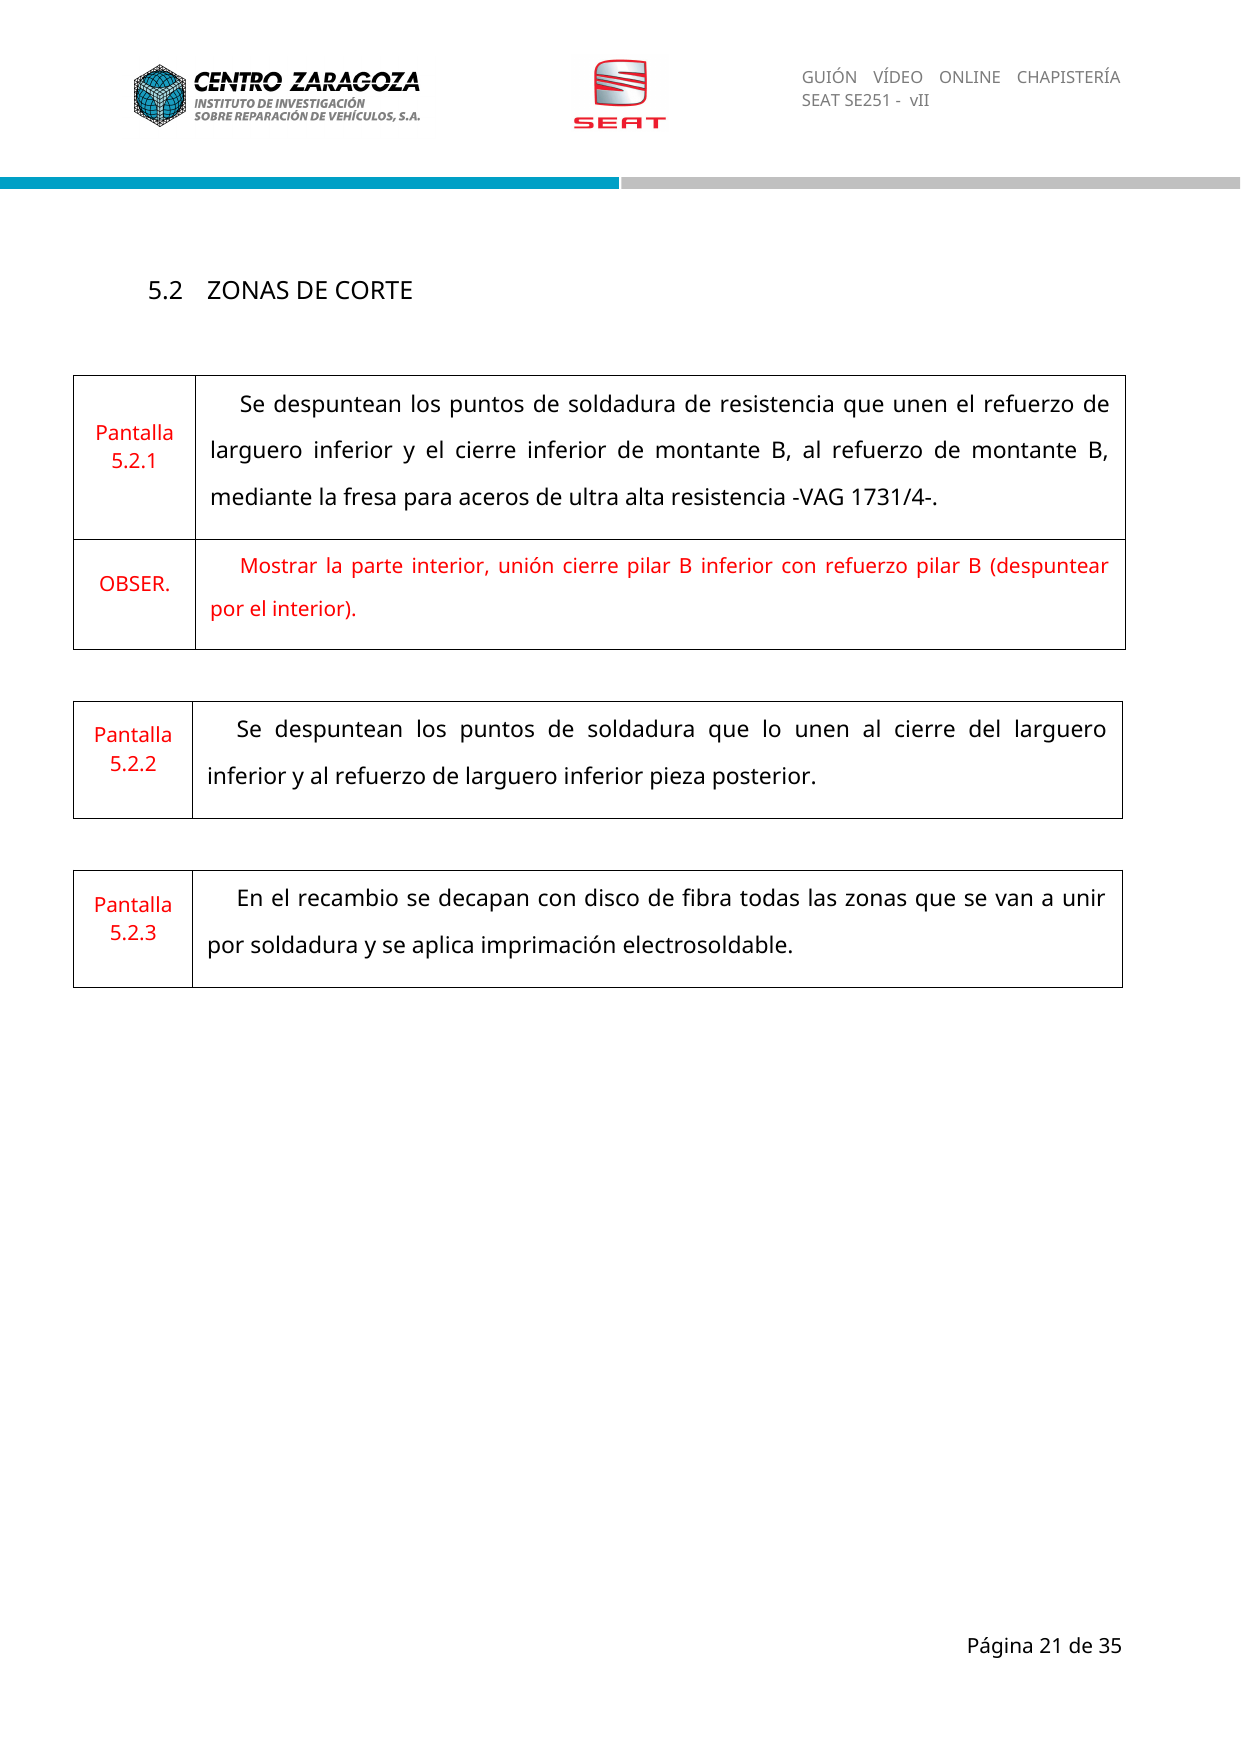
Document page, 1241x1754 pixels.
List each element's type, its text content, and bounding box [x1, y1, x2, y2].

table_cell OBSER. [74, 540, 195, 648]
table_header Pantalla 5.2.1 [74, 376, 195, 538]
picture [570, 54, 669, 132]
table_cell Mostrar la parte interior, unión cierre pilar B inferior con refuerzo pilar B (despuntear por el interior). [196, 540, 1125, 648]
table_header Pantalla 5.2.3 [74, 871, 192, 987]
table_header Se despuntean los puntos de soldadura que lo unen al cierre del larguero inferior y al refuerzo de larguero inferior pieza posterior. [193, 702, 1122, 817]
picture [121, 56, 436, 139]
table_header Se despuntean los puntos de soldadura de resistencia que unen el refuerzo de larguero inferior y el cierre inferior de montante B, al refuerzo de montante B, mediante la fresa para aceros de ultra alta resistencia -VAG 1731/4-. [196, 376, 1125, 538]
table_header Pantalla 5.2.2 [74, 702, 192, 817]
table_header En el recambio se decapan con disco de fibra todas las zonas que se van a unir por soldadura y se aplica imprimación electrosoldable. [193, 871, 1122, 987]
list ZONAS DE CORTE [148, 273, 1122, 307]
